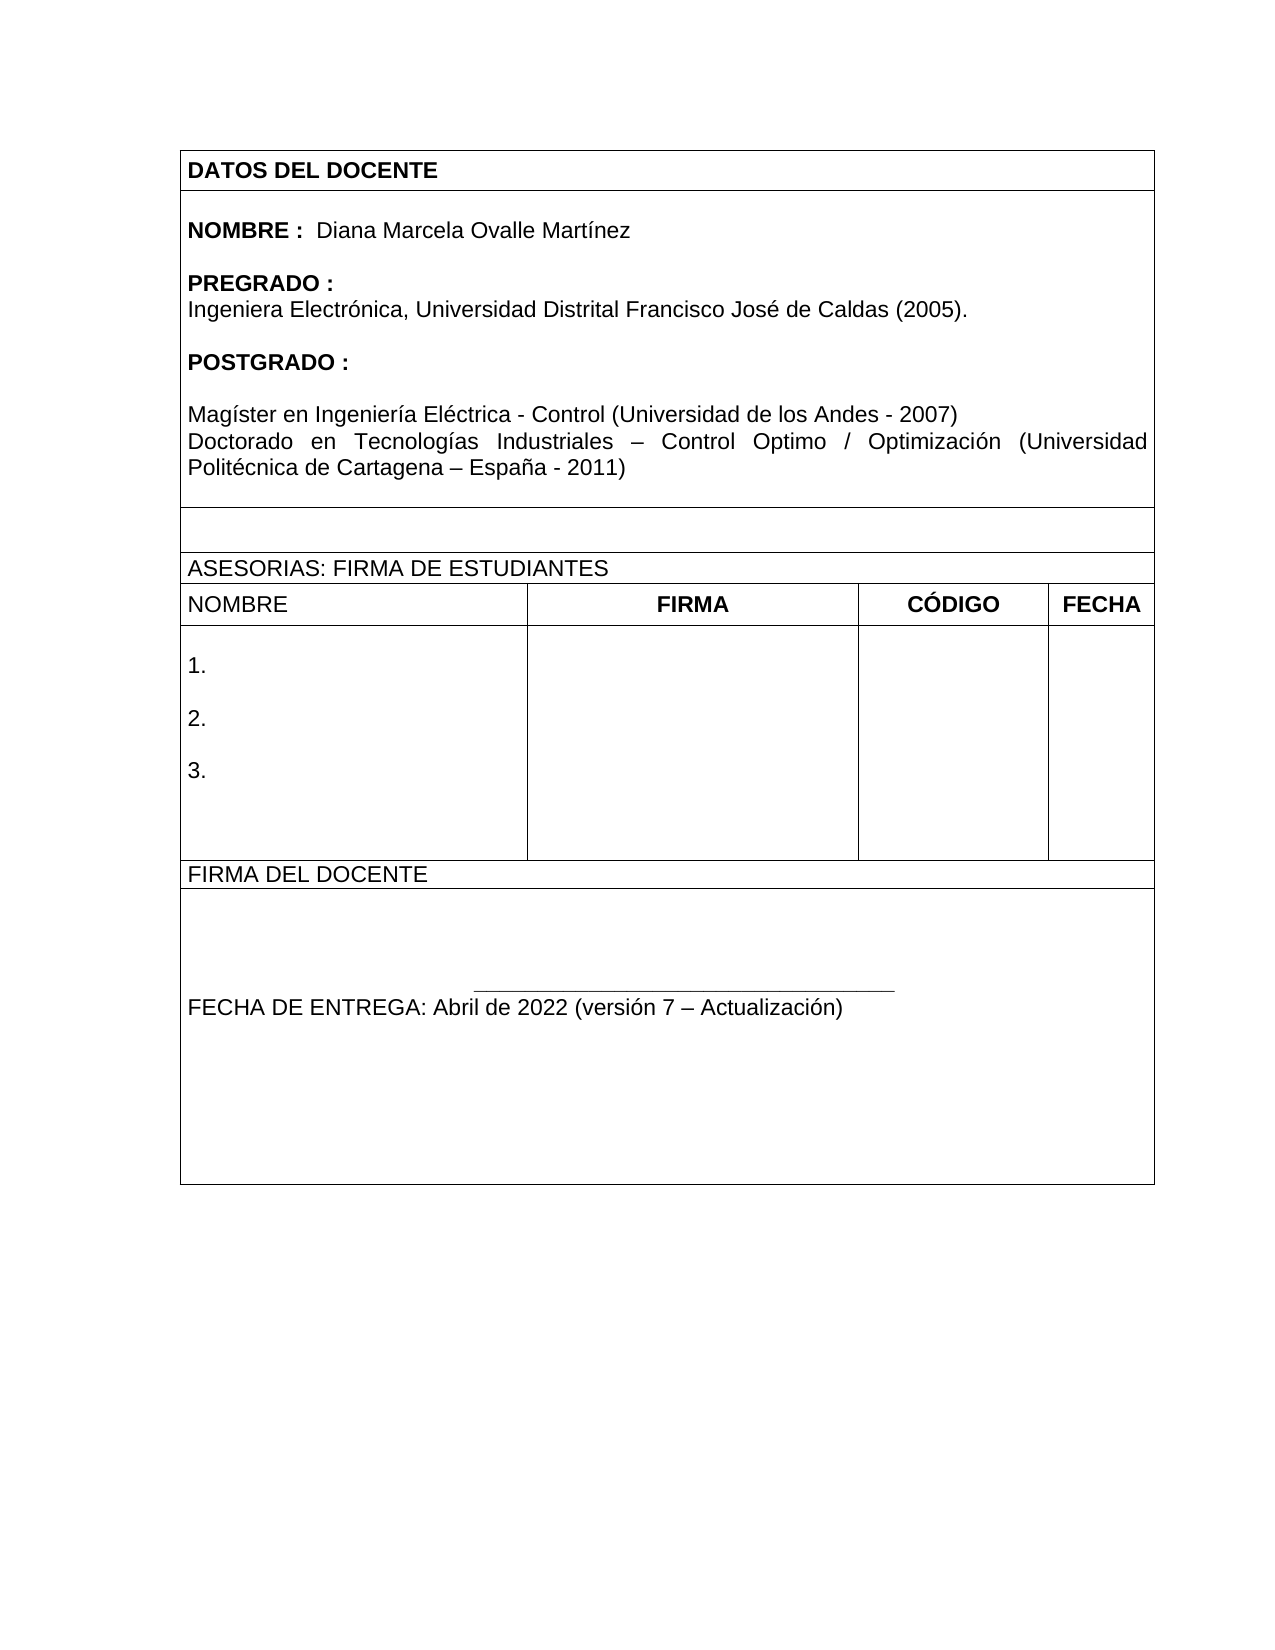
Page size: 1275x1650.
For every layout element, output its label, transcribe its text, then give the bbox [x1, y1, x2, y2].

table_cell FIRMA DEL DOCENTE [181, 861, 1154, 888]
table_cell NOMBRE [181, 584, 527, 624]
table_cell 1. 2. 3. [181, 626, 527, 860]
table_cell [859, 626, 1048, 860]
table_cell _________________________________ FECHA DE ENTREGA: Abril de 2022 (versión 7 – Actualización) [181, 889, 1154, 1184]
table_cell [181, 508, 1154, 552]
table_cell FIRMA [528, 584, 858, 624]
table_cell ASESORIAS: FIRMA DE ESTUDIANTES [181, 553, 1154, 583]
table_cell NOMBRE : Diana Marcela Ovalle Martínez PREGRADO : Ingeniera Electrónica, Universidad Distrital Francisco José de Caldas (2005). POSTGRADO : Magíster en Ingeniería Eléctrica - Control (Universidad de los Andes - 2007) Doctorado en Tecnologías Industriales – Control Optimo / Optimización (Universidad Politécnica de Cartagena – España - 2011) [181, 191, 1154, 507]
table_cell FECHA [1049, 584, 1154, 624]
table_cell [1049, 626, 1154, 860]
table_cell DATOS DEL DOCENTE [181, 151, 1154, 189]
table_cell [528, 626, 858, 860]
table_cell CÓDIGO [859, 584, 1048, 624]
